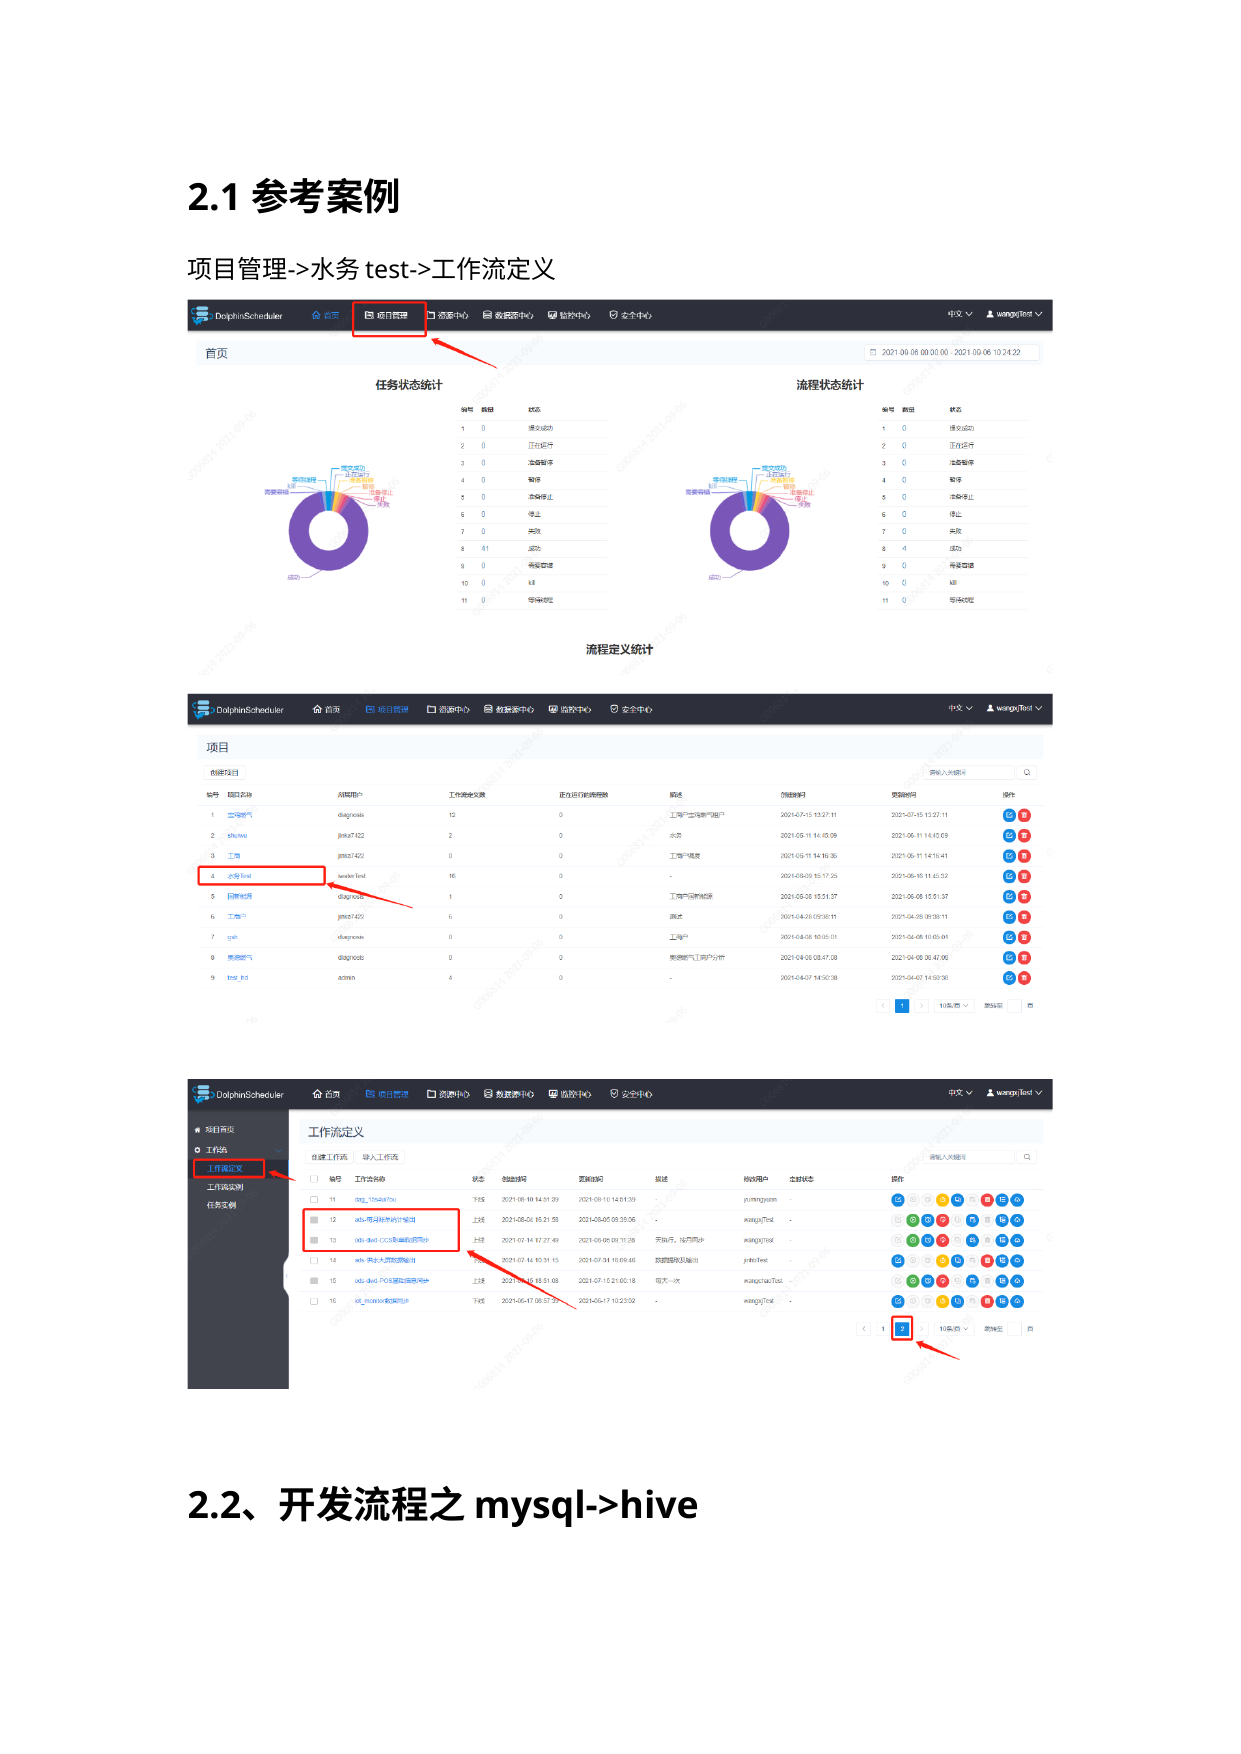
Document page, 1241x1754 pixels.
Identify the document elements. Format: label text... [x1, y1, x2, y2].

text 2.2、开发流程之mysql->hive [187, 1470, 1053, 1535]
text 2.1 参考案例 [187, 162, 1053, 227]
picture [187, 299, 1053, 675]
picture [187, 689, 1053, 1023]
picture [187, 1079, 1053, 1389]
text 项目管理->水务test->工作流定义 [187, 235, 1053, 299]
